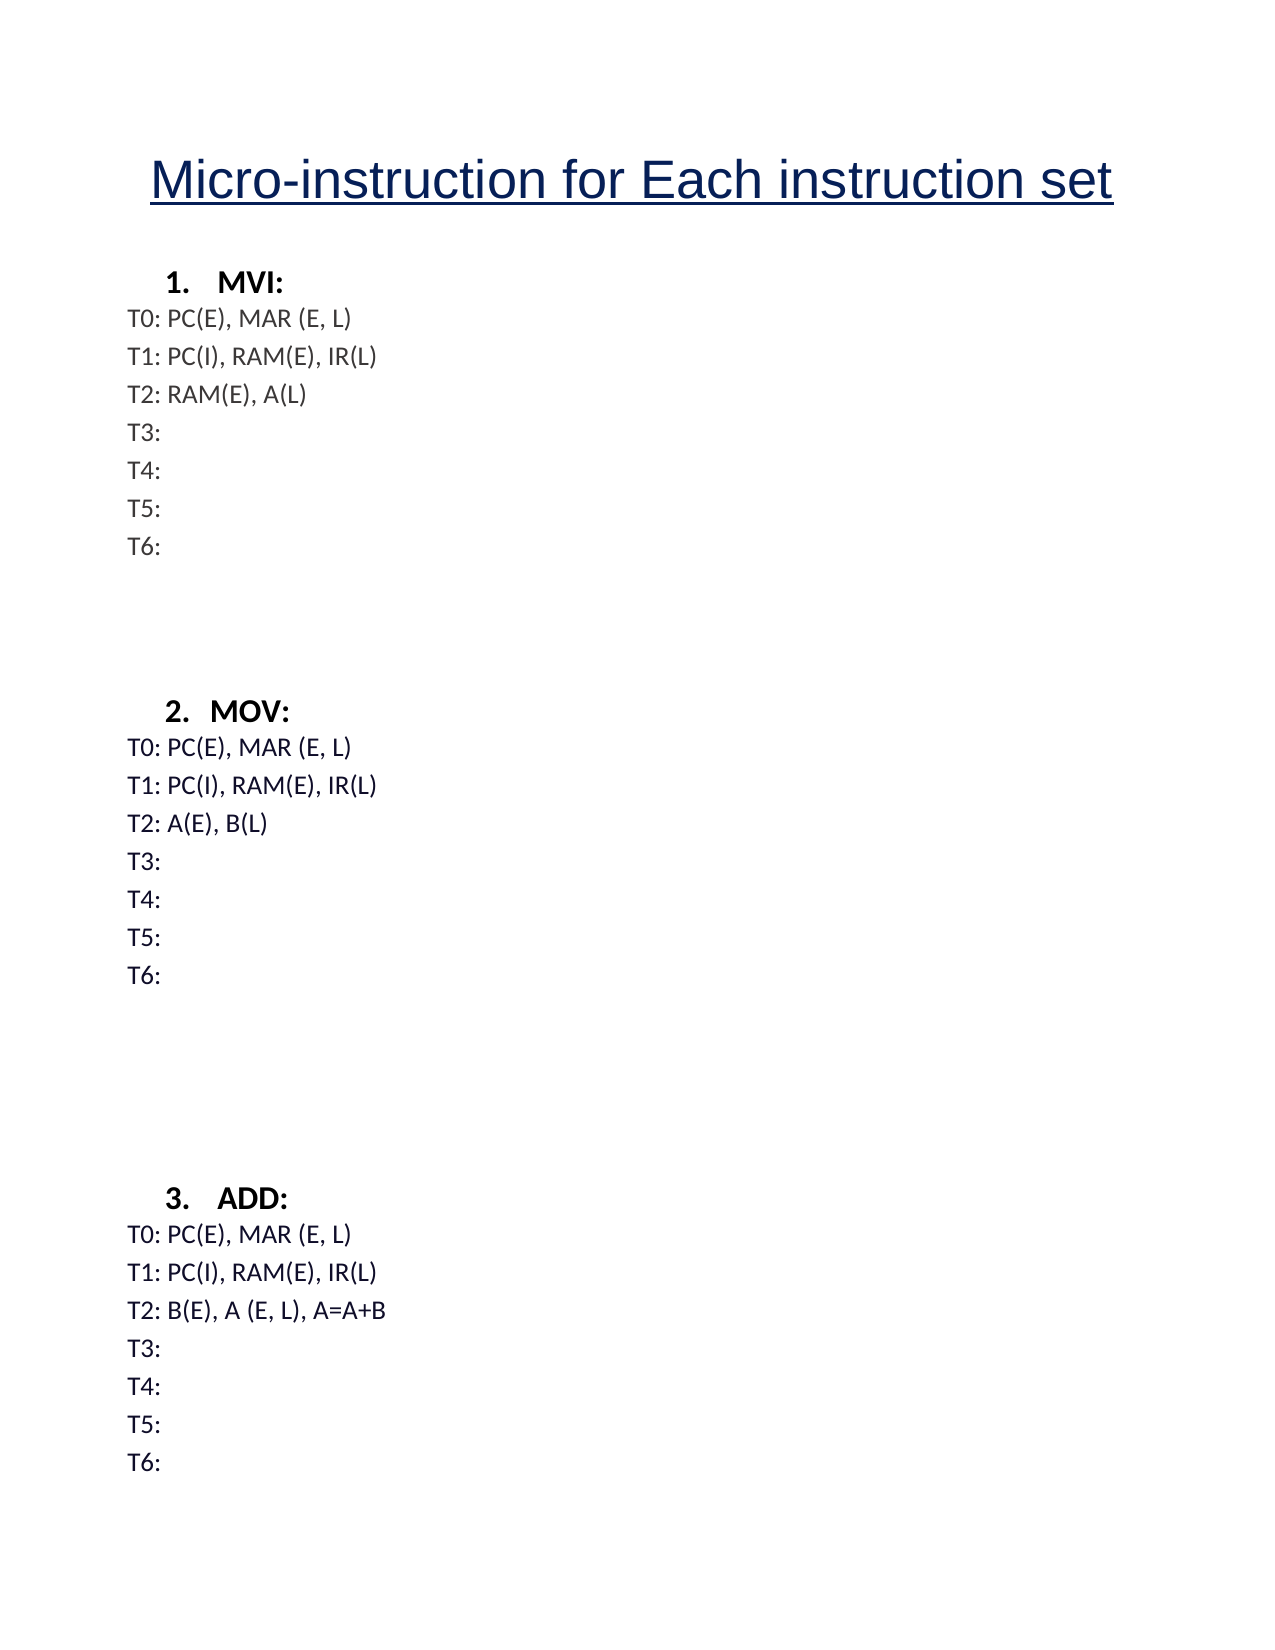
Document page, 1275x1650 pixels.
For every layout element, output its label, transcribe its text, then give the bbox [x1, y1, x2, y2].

text T0: PC(E), MAR (E, L) [127, 730, 1200, 763]
text T3: [127, 844, 1200, 877]
text T6: [127, 1445, 1200, 1478]
text T5: [127, 1407, 1200, 1440]
text T1: PC(I), RAM(E), IR(L) [127, 339, 1200, 372]
text T2: A(E), B(L) [127, 806, 1200, 839]
text T3: [127, 1331, 1200, 1364]
text T1: PC(I), RAM(E), IR(L) [127, 1256, 1200, 1289]
list MVI: [164, 261, 1200, 301]
text T2: RAM(E), A(L) [127, 377, 1200, 410]
text T0: PC(E), MAR (E, L) [127, 301, 1200, 334]
text T6: [127, 958, 1200, 991]
text T4: [127, 453, 1200, 486]
text T0: PC(E), MAR (E, L) [127, 1218, 1200, 1251]
text T2: B(E), A (E, L), A=A+B [127, 1293, 1200, 1327]
text T3: [127, 415, 1200, 448]
text T4: [127, 1369, 1200, 1402]
list MOV: [164, 689, 1200, 730]
list ADD: [164, 1177, 1200, 1218]
text Micro-instruction for Each instruction set [150, 148, 1200, 210]
text T5: [127, 491, 1200, 524]
text T6: [127, 529, 1200, 562]
text T5: [127, 920, 1200, 953]
text T4: [127, 882, 1200, 915]
text T1: PC(I), RAM(E), IR(L) [127, 768, 1200, 801]
